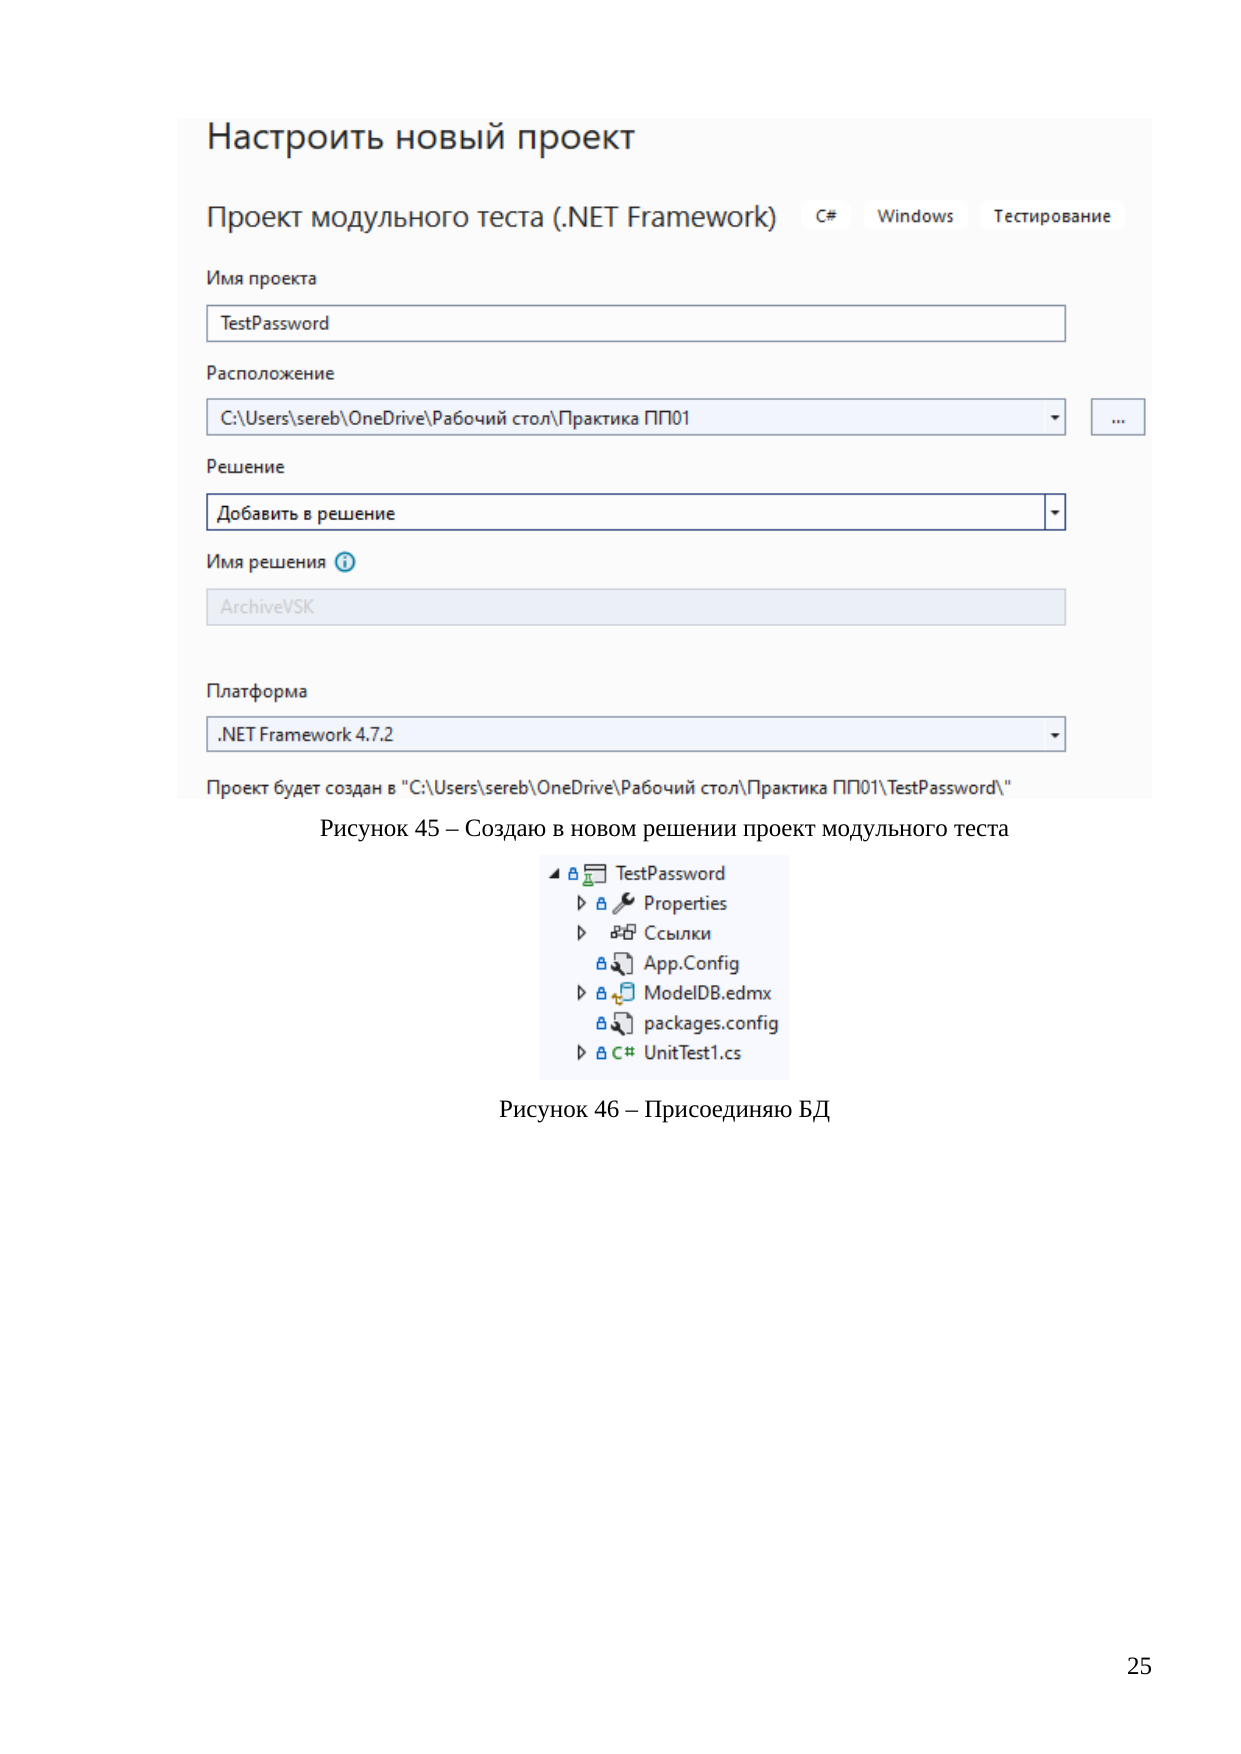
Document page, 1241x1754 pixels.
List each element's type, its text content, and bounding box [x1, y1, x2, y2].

picture [177, 118, 1152, 799]
text Рисунок 46 – Присоединяю БД [177, 1094, 1152, 1122]
picture [539, 855, 790, 1080]
text Рисунок 45 – Создаю в новом решении проект модульного теста [177, 813, 1152, 841]
